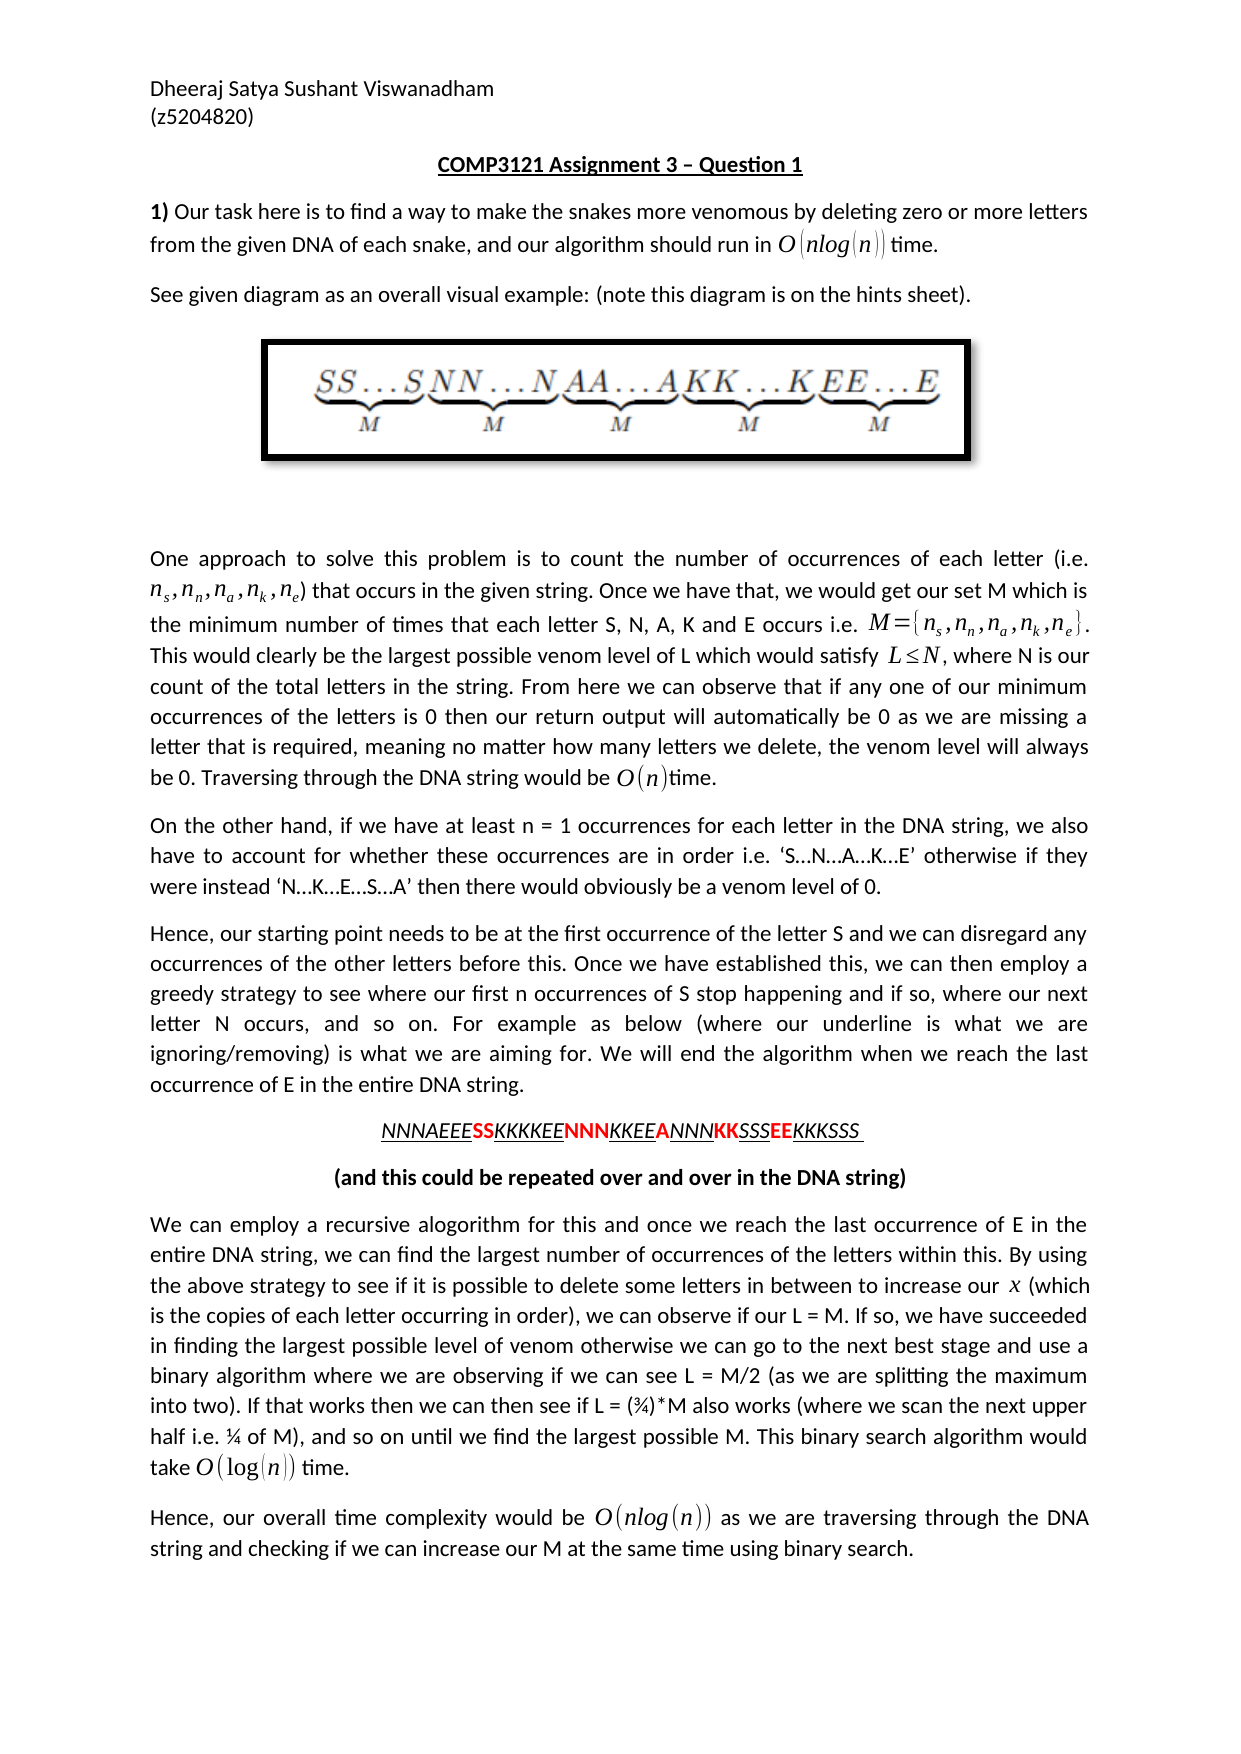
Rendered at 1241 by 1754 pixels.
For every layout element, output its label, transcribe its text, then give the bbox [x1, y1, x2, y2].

text Hence, our starting point needs to be at the first occurrence of the letter S and we can disregard any occurrences of the other letters before this. Once we have established this, we can then employ a greedy strategy to see where our first n occurrences of S stop happening and if so, where our next letter N occurs, and so on. For example as below (where our underline is what we are ignoring/removing) is what we are aiming for. We will end the algorithm when we reach the last occurrence of E in the entire DNA string. [150, 919, 1090, 1098]
text (and this could be repeated over and over in the DNA string) [150, 1163, 1090, 1191]
text One approach to solve this problem is to count the number of occurrences of each letter (i.e. ) that occurs in the given string. Once we have that, we would get our set M which is the minimum number of times that each letter S, N, A, K and E occurs i.e. . This would clearly be the largest possible venom level of L which would satisfy , where N is our count of the total letters in the string. From here we can observe that if any one of our minimum occurrences of the letters is 0 then our return output will automatically be 0 as we are missing a letter that is required, meaning no matter how many letters we delete, the venom level will always be 0. Traversing through the DNA string would be time. [150, 544, 1090, 792]
text See given diagram as an overall visual example: (note this diagram is on the hints sheet). [150, 280, 1090, 308]
text COMP3121 Assignment 3 – Question 1 [150, 150, 1090, 178]
picture [268, 345, 964, 454]
text Hence, our overall time complexity would be as we are traversing through the DNA string and checking if we can increase our M at the same time using binary search. [150, 1502, 1090, 1562]
text NNNAEEESSKKKKEENNNKKEEANNNKKSSSEEKKKSSS [150, 1117, 1090, 1144]
text We can employ a recursive alogorithm for this and once we reach the last occurrence of E in the entire DNA string, we can find the largest number of occurrences of the letters within this. By using the above strategy to see if it is possible to delete some letters in between to increase our (which is the copies of each letter occurring in order), we can observe if our L = M. If so, we have succeeded in finding the largest possible level of venom otherwise we can go to the next best stage and use a binary algorithm where we are observing if we can see L = M/2 (as we are splitting the maximum into two). If that works then we can then see if L = (¾)*M also works (where we scan the next upper half i.e. ¼ of M), and so on until we find the largest possible M. This binary search algorithm would take time. [150, 1210, 1090, 1483]
text On the other hand, if we have at least n = 1 occurrences for each letter in the DNA string, we also have to account for whether these occurrences are in order i.e. ‘S…N…A…K…E’ otherwise if they were instead ‘N…K…E…S…A’ then there would obviously be a venom level of 0. [150, 811, 1090, 900]
text 1) Our task here is to find a way to make the snakes more venomous by deleting zero or more letters from the given DNA of each snake, and our algorithm should run in time. [150, 197, 1090, 261]
